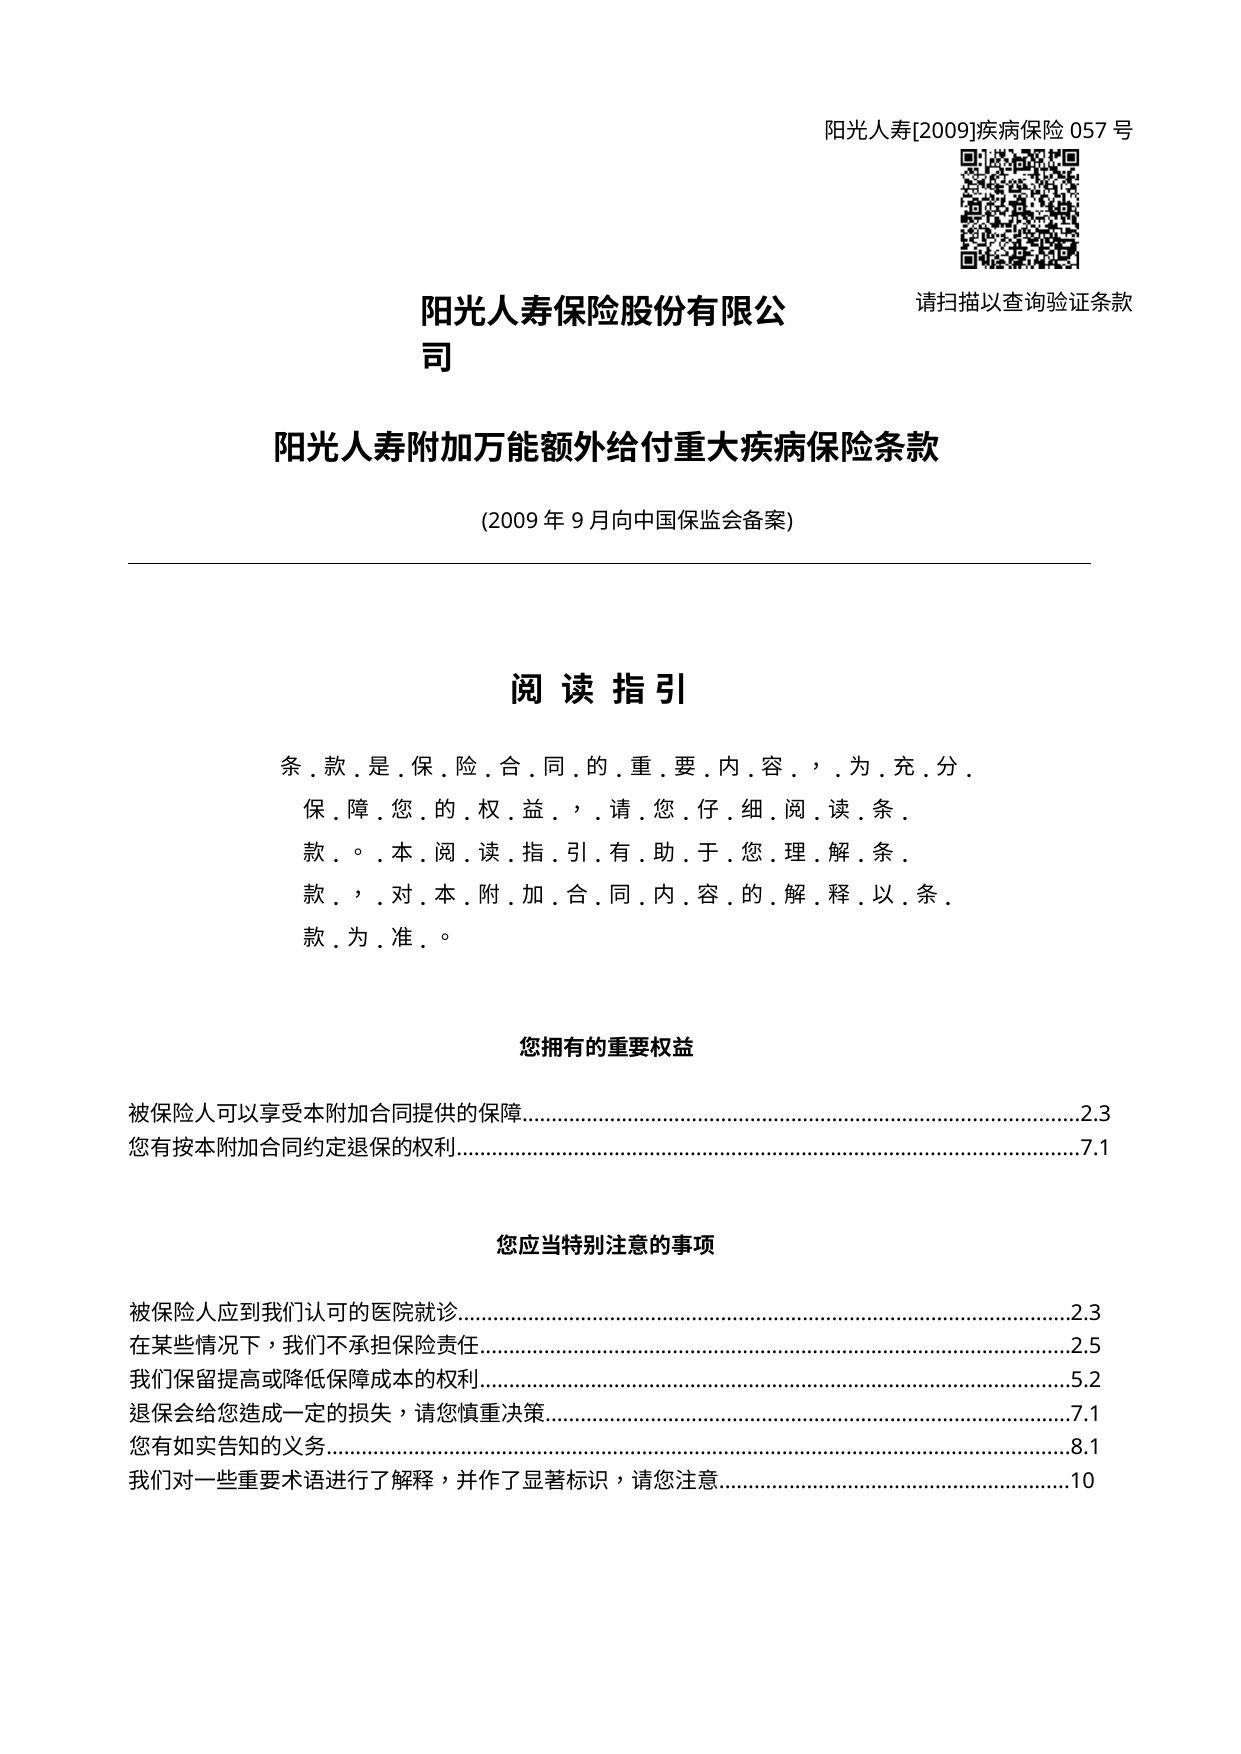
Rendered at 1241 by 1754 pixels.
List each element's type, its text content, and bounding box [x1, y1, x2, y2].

text 被保险人可以享受本附加合同提供的保障 2.3 [128, 1098, 1146, 1128]
subtitle 阳光人寿附加万能额外给付重大疾病保险条款 [273, 418, 1146, 470]
text 条．款．是．保．险．合．同．的．重．要．内．容．，．为．充．分．保．障．您．的．权．益．，．请．您．仔．细．阅．读．条．款．。．本．阅．读．指．引．有．助．于．您．理．解．条．款．，．对．本．附．加．合．同．内．容．的．解．释．以．条．款．为．准．。 [280, 751, 988, 962]
text 阳光人寿[2009]疾病保险 057 号 [117, 115, 1134, 144]
subtitle 阅 读 指 引 [395, 665, 803, 711]
text 被保险人应到我们认可的医院就诊 2.3 [117, 1297, 1114, 1326]
text 您有如实告知的义务 8.1 [117, 1431, 1114, 1461]
subtitle 阳光人寿保险股份有限公司 [420, 288, 820, 379]
text 我们保留提高或降低保障成本的权利 5.2 [117, 1364, 1114, 1394]
text 我们对一些重要术语进行了解释，并作了显著标识，请您注意 10 [128, 1465, 1146, 1495]
text 在某些情况下，我们不承担保险责任 2.5 [117, 1330, 1114, 1360]
subtitle 您应当特别注意的事项 [408, 1231, 803, 1260]
picture [960, 149, 1080, 269]
text 退保会给您造成一定的损失，请您慎重决策 7.1 [117, 1398, 1114, 1427]
text (2009 年 9 月向中国保监会备案) [471, 505, 803, 535]
text 请扫描以查询验证条款 [915, 288, 1146, 316]
text 您有按本附加合同约定退保的权利 7.1 [128, 1132, 1146, 1162]
subtitle 您拥有的重要权益 [410, 1032, 803, 1062]
